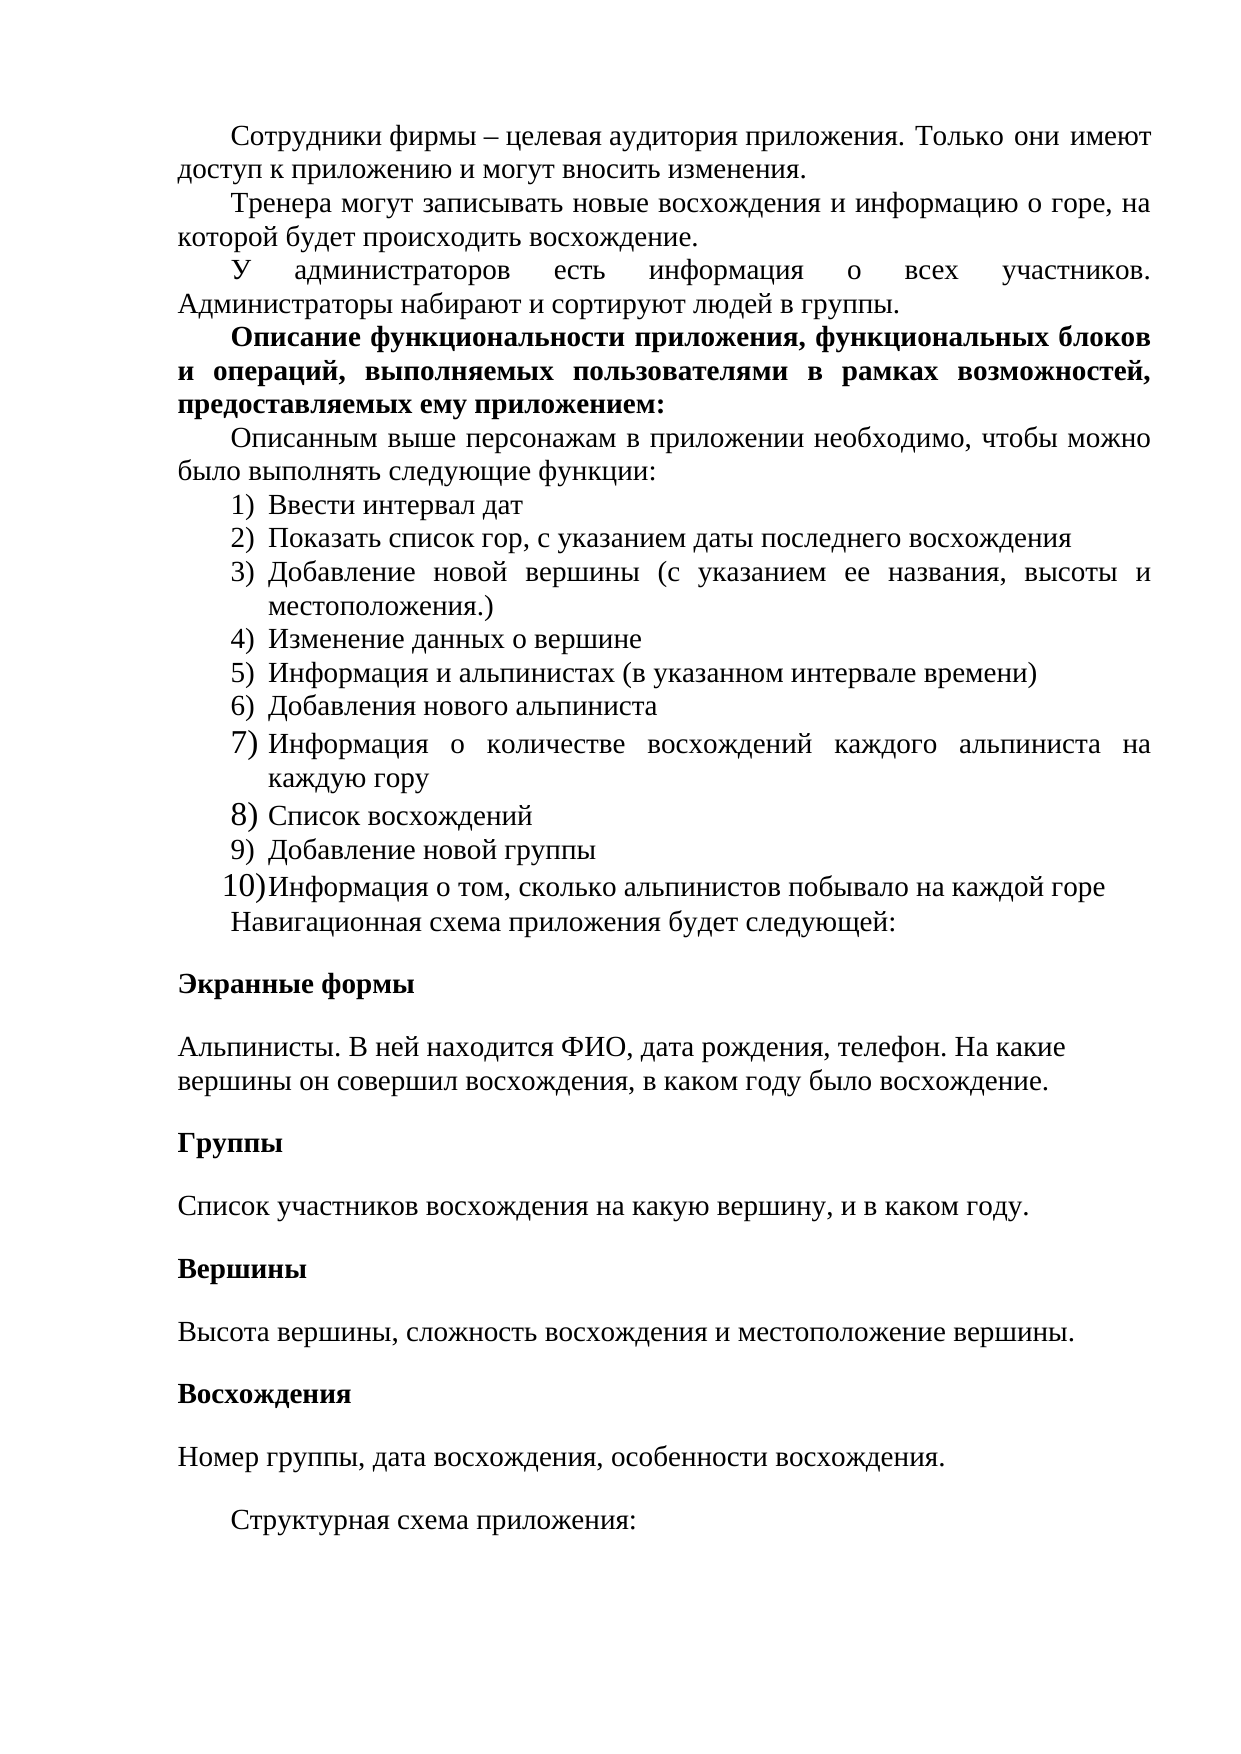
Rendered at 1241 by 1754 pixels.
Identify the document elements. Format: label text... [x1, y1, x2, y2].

text Сотрудники фирмы – целевая аудитория приложения. Только они имеют доступ к приложению и могут вносить изменения. [177, 118, 1152, 185]
text Номер группы, дата восхождения, особенности восхождения. [177, 1439, 1152, 1473]
list Изменение данных о вершине [230, 621, 1152, 655]
list Список восхождений [230, 794, 1152, 832]
text Экранные формы [177, 967, 1152, 1000]
text У администраторов есть информация о всех участников. Администраторы набирают и сортируют людей в группы. [177, 252, 1152, 319]
text Группы [177, 1126, 1152, 1159]
list Добавление новой вершины (с указанием ее названия, высоты и местоположения.) [230, 554, 1152, 621]
list Информация о том, сколько альпинистов побывало на каждой горе [222, 866, 1152, 904]
list Ввести интервал дат [230, 487, 1152, 521]
list Информация о количестве восхождений каждого альпиниста на каждую гору [230, 722, 1152, 794]
text Описанным выше персонажам в приложении необходимо, чтобы можно было выполнять следующие функции: [177, 420, 1152, 487]
text Описание функциональности приложения, функциональных блоков и операций, выполняемых пользователями в рамках возможностей, предоставляемых ему приложением: [177, 319, 1152, 420]
text Навигационная схема приложения будет следующей: [177, 904, 1152, 937]
text Тренера могут записывать новые восхождения и информацию о горе, на которой будет происходить восхождение. [177, 185, 1152, 252]
text Альпинисты. В ней находится ФИО, дата рождения, телефон. На какие вершины он совершил восхождения, в каком году было восхождение. [177, 1029, 1152, 1096]
text Список участников восхождения на какую вершину, и в каком году. [177, 1188, 1152, 1222]
text Высота вершины, сложность восхождения и местоположение вершины. [177, 1314, 1152, 1347]
text Восхождения [177, 1376, 1152, 1410]
list Добавление новой группы [230, 832, 1152, 866]
list Добавления нового альпиниста [230, 688, 1152, 722]
text Структурная схема приложения: [177, 1502, 1152, 1535]
text Вершины [177, 1251, 1152, 1284]
list Информация и альпинистах (в указанном интервале времени) [230, 655, 1152, 688]
list Показать список гор, с указанием даты последнего восхождения [230, 521, 1152, 554]
